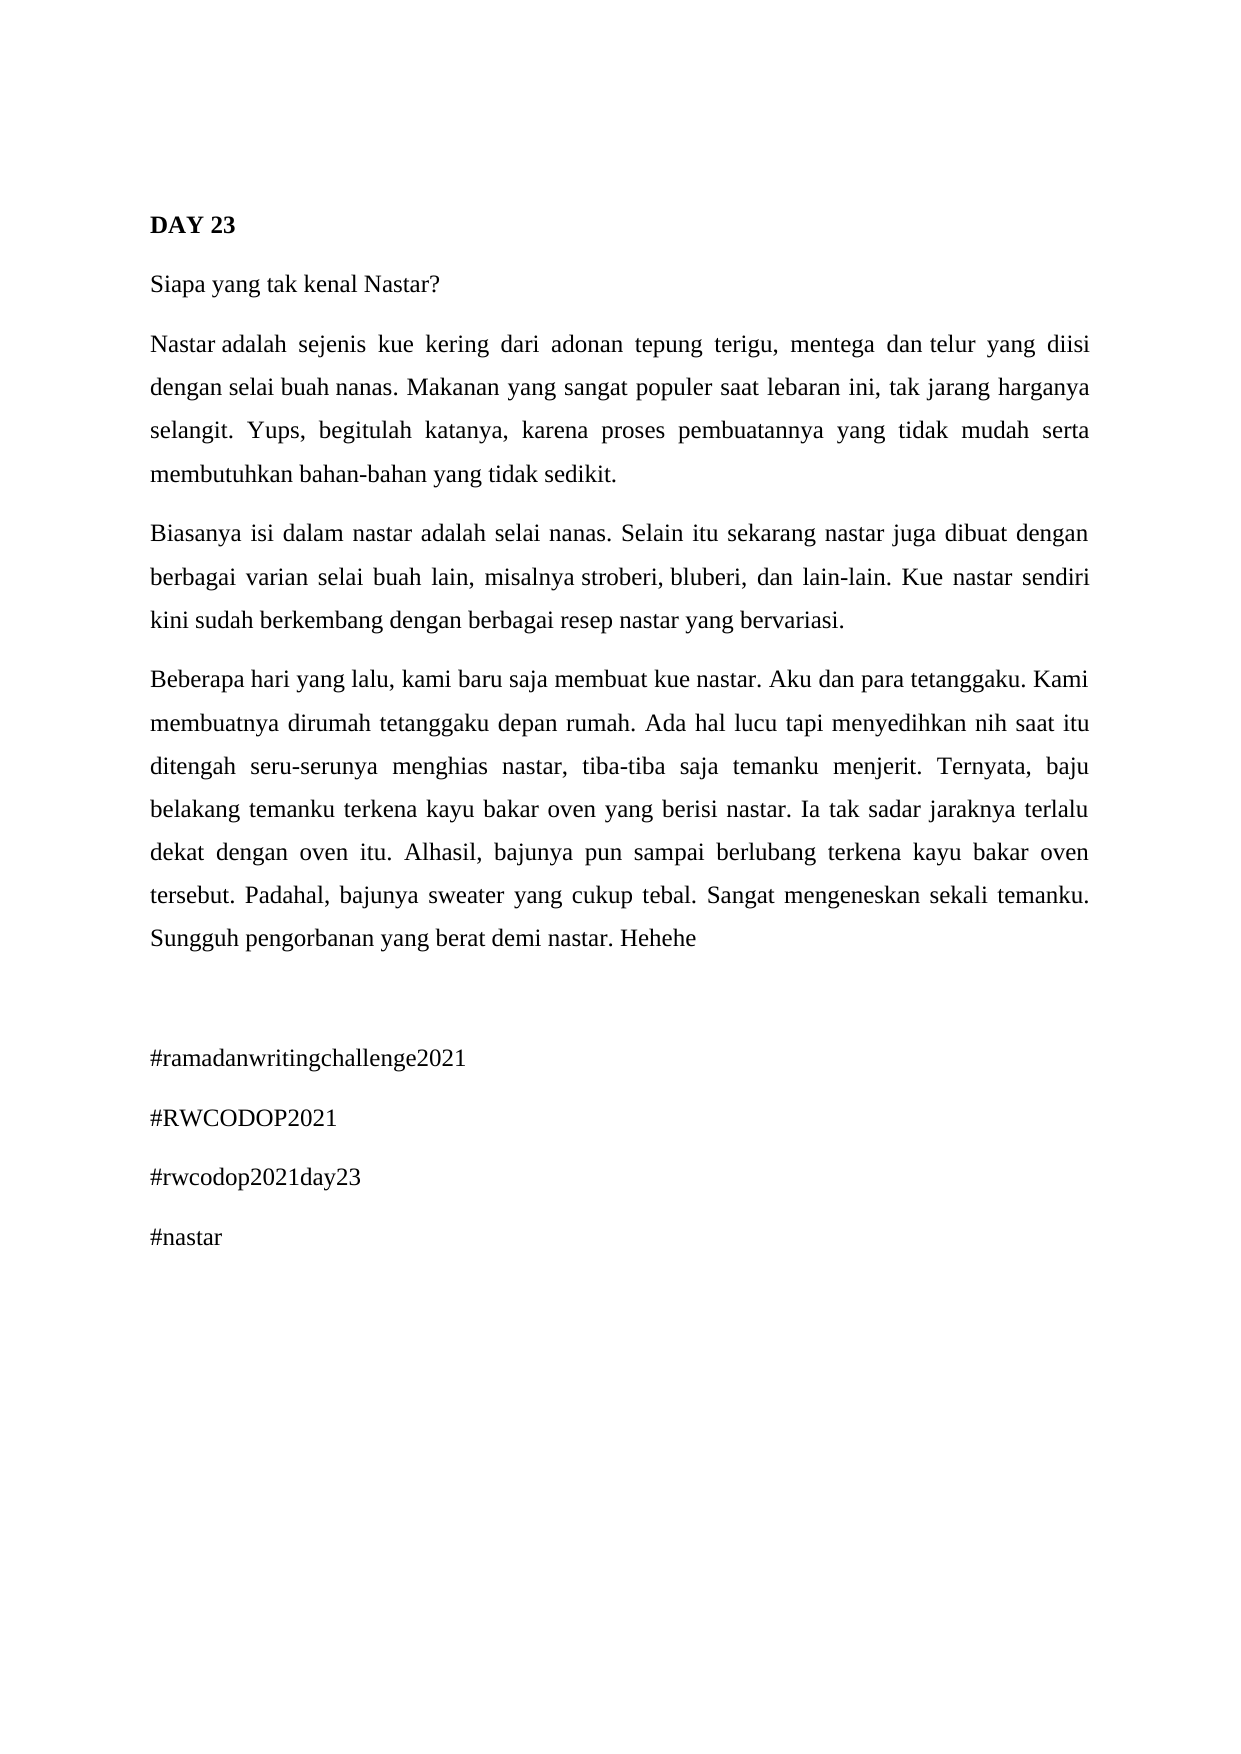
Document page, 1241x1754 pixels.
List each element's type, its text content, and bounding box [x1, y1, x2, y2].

text #ramadanwritingchallenge2021 [150, 1043, 1090, 1072]
text Beberapa hari yang lalu, kami baru saja membuat kue nastar. Aku dan para tetanggaku. Kami membuatnya dirumah tetanggaku depan rumah. Ada hal lucu tapi menyedihkan nih saat itu ditengah seru-serunya menghias nastar, tiba-tiba saja temanku menjerit. Ternyata, baju belakang temanku terkena kayu bakar oven yang berisi nastar. Ia tak sadar jaraknya terlalu dekat dengan oven itu. Alhasil, bajunya pun sampai berlubang terkena kayu bakar oven tersebut. Padahal, bajunya sweater yang cukup tebal. Sangat mengeneskan sekali temanku. Sungguh pengorbanan yang berat demi nastar. Hehehe [150, 664, 1090, 952]
text Biasanya isi dalam nastar adalah selai nanas. Selain itu sekarang nastar juga dibuat dengan berbagai varian selai buah lain, misalnya stroberi, bluberi, dan lain-lain. Kue nastar sendiri kini sudah berkembang dengan berbagai resep nastar yang bervariasi. [150, 518, 1090, 633]
text #RWCODOP2021 [150, 1103, 1090, 1131]
text DAY 23 [150, 210, 1090, 238]
text Siapa yang tak kenal Nastar? [150, 269, 1090, 298]
text #rwcodop2021day23 [150, 1162, 1090, 1191]
text #nastar [150, 1222, 1090, 1251]
text Nastar adalah sejenis kue kering dari adonan tepung terigu, mentega dan telur yang diisi dengan selai buah nanas. Makanan yang sangat populer saat lebaran ini, tak jarang harganya selangit. Yups, begitulah katanya, karena proses pembuatannya yang tidak mudah serta membutuhkan bahan-bahan yang tidak sedikit. [150, 329, 1090, 487]
